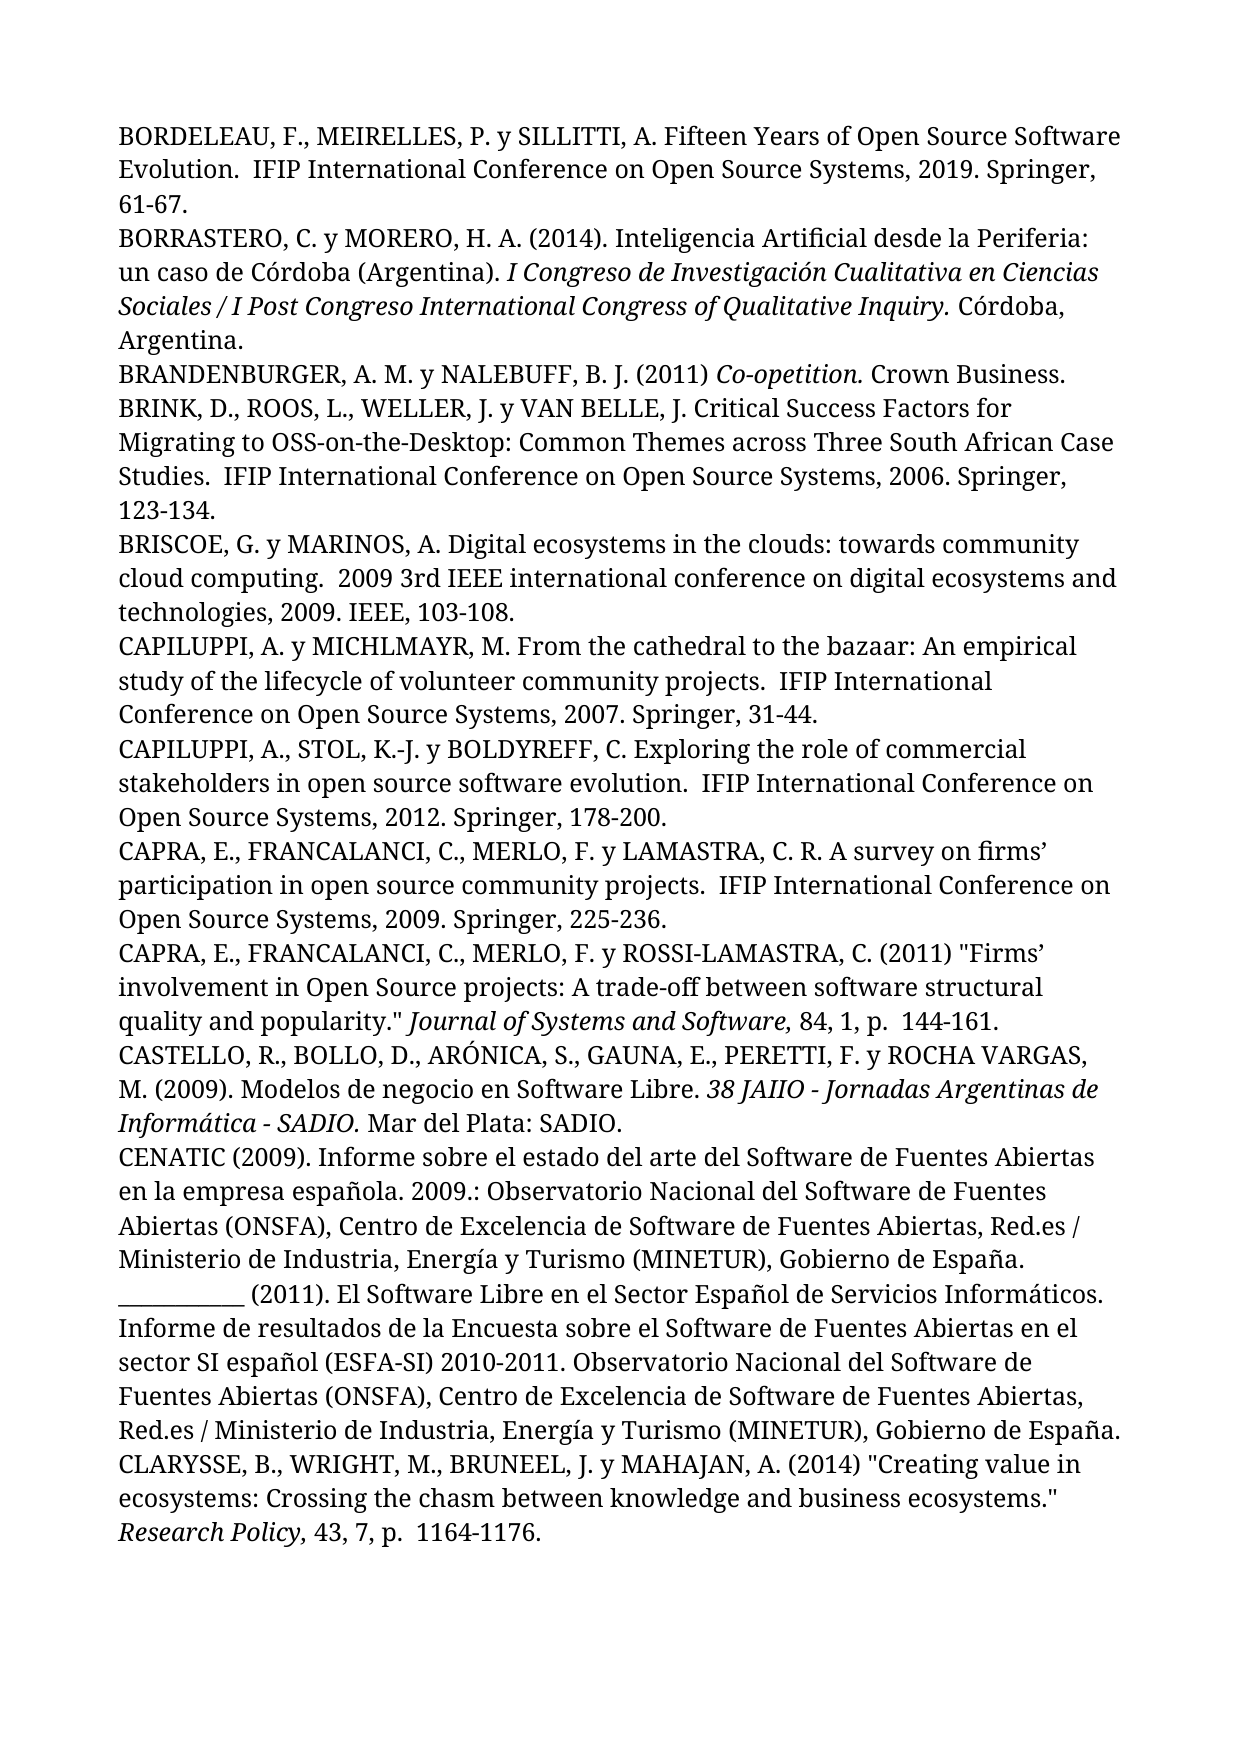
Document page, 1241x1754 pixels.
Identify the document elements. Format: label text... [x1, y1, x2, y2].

text BORRASTERO, C. y MORERO, H. A. (2014). Inteligencia Artificial desde la Periferia: un caso de Córdoba (Argentina). I Congreso de Investigación Cualitativa en Ciencias Sociales / I Post Congreso International Congress of Qualitative Inquiry. Córdoba, Argentina. [118, 220, 1122, 357]
text CENATIC (2009). Informe sobre el estado del arte del Software de Fuentes Abiertas en la empresa española. 2009.: Observatorio Nacional del Software de Fuentes Abiertas (ONSFA), Centro de Excelencia de Software de Fuentes Abiertas, Red.es / Ministerio de Industria, Energía y Turismo (MINETUR), Gobierno de España. [118, 1140, 1122, 1276]
text CASTELLO, R., BOLLO, D., ARÓNICA, S., GAUNA, E., PERETTI, F. y ROCHA VARGAS, M. (2009). Modelos de negocio en Software Libre. 38 JAIIO - Jornadas Argentinas de Informática - SADIO. Mar del Plata: SADIO. [118, 1038, 1122, 1140]
text CAPILUPPI, A., STOL, K.-J. y BOLDYREFF, C. Exploring the role of commercial stakeholders in open source software evolution. IFIP International Conference on Open Source Systems, 2012. Springer, 178-200. [118, 731, 1122, 833]
text BORDELEAU, F., MEIRELLES, P. y SILLITTI, A. Fifteen Years of Open Source Software Evolution. IFIP International Conference on Open Source Systems, 2019. Springer, 61-67. [118, 118, 1122, 220]
text CLARYSSE, B., WRIGHT, M., BRUNEEL, J. y MAHAJAN, A. (2014) "Creating value in ecosystems: Crossing the chasm between knowledge and business ecosystems." Research Policy, 43, 7, p. 1164-1176. [118, 1447, 1122, 1549]
text BRINK, D., ROOS, L., WELLER, J. y VAN BELLE, J. Critical Success Factors for Migrating to OSS-on-the-Desktop: Common Themes across Three South African Case Studies. IFIP International Conference on Open Source Systems, 2006. Springer, 123-134. [118, 391, 1122, 527]
text BRANDENBURGER, A. M. y NALEBUFF, B. J. (2011) Co-opetition. Crown Business. [118, 357, 1122, 391]
text BRISCOE, G. y MARINOS, A. Digital ecosystems in the clouds: towards community cloud computing. 2009 3rd IEEE international conference on digital ecosystems and technologies, 2009. IEEE, 103-108. [118, 527, 1122, 629]
text CAPILUPPI, A. y MICHLMAYR, M. From the cathedral to the bazaar: An empirical study of the lifecycle of volunteer community projects. IFIP International Conference on Open Source Systems, 2007. Springer, 31-44. [118, 629, 1122, 731]
text CAPRA, E., FRANCALANCI, C., MERLO, F. y LAMASTRA, C. R. A survey on firms’ participation in open source community projects. IFIP International Conference on Open Source Systems, 2009. Springer, 225-236. [118, 833, 1122, 936]
text CAPRA, E., FRANCALANCI, C., MERLO, F. y ROSSI-LAMASTRA, C. (2011) "Firms’ involvement in Open Source projects: A trade-off between software structural quality and popularity." Journal of Systems and Software, 84, 1, p. 144-161. [118, 936, 1122, 1038]
text ___________ (2011). El Software Libre en el Sector Español de Servicios Informáticos. Informe de resultados de la Encuesta sobre el Software de Fuentes Abiertas en el sector SI español (ESFA-SI) 2010-2011. Observatorio Nacional del Software de Fuentes Abiertas (ONSFA), Centro de Excelencia de Software de Fuentes Abiertas, Red.es / Ministerio de Industria, Energía y Turismo (MINETUR), Gobierno de España. [118, 1276, 1122, 1447]
